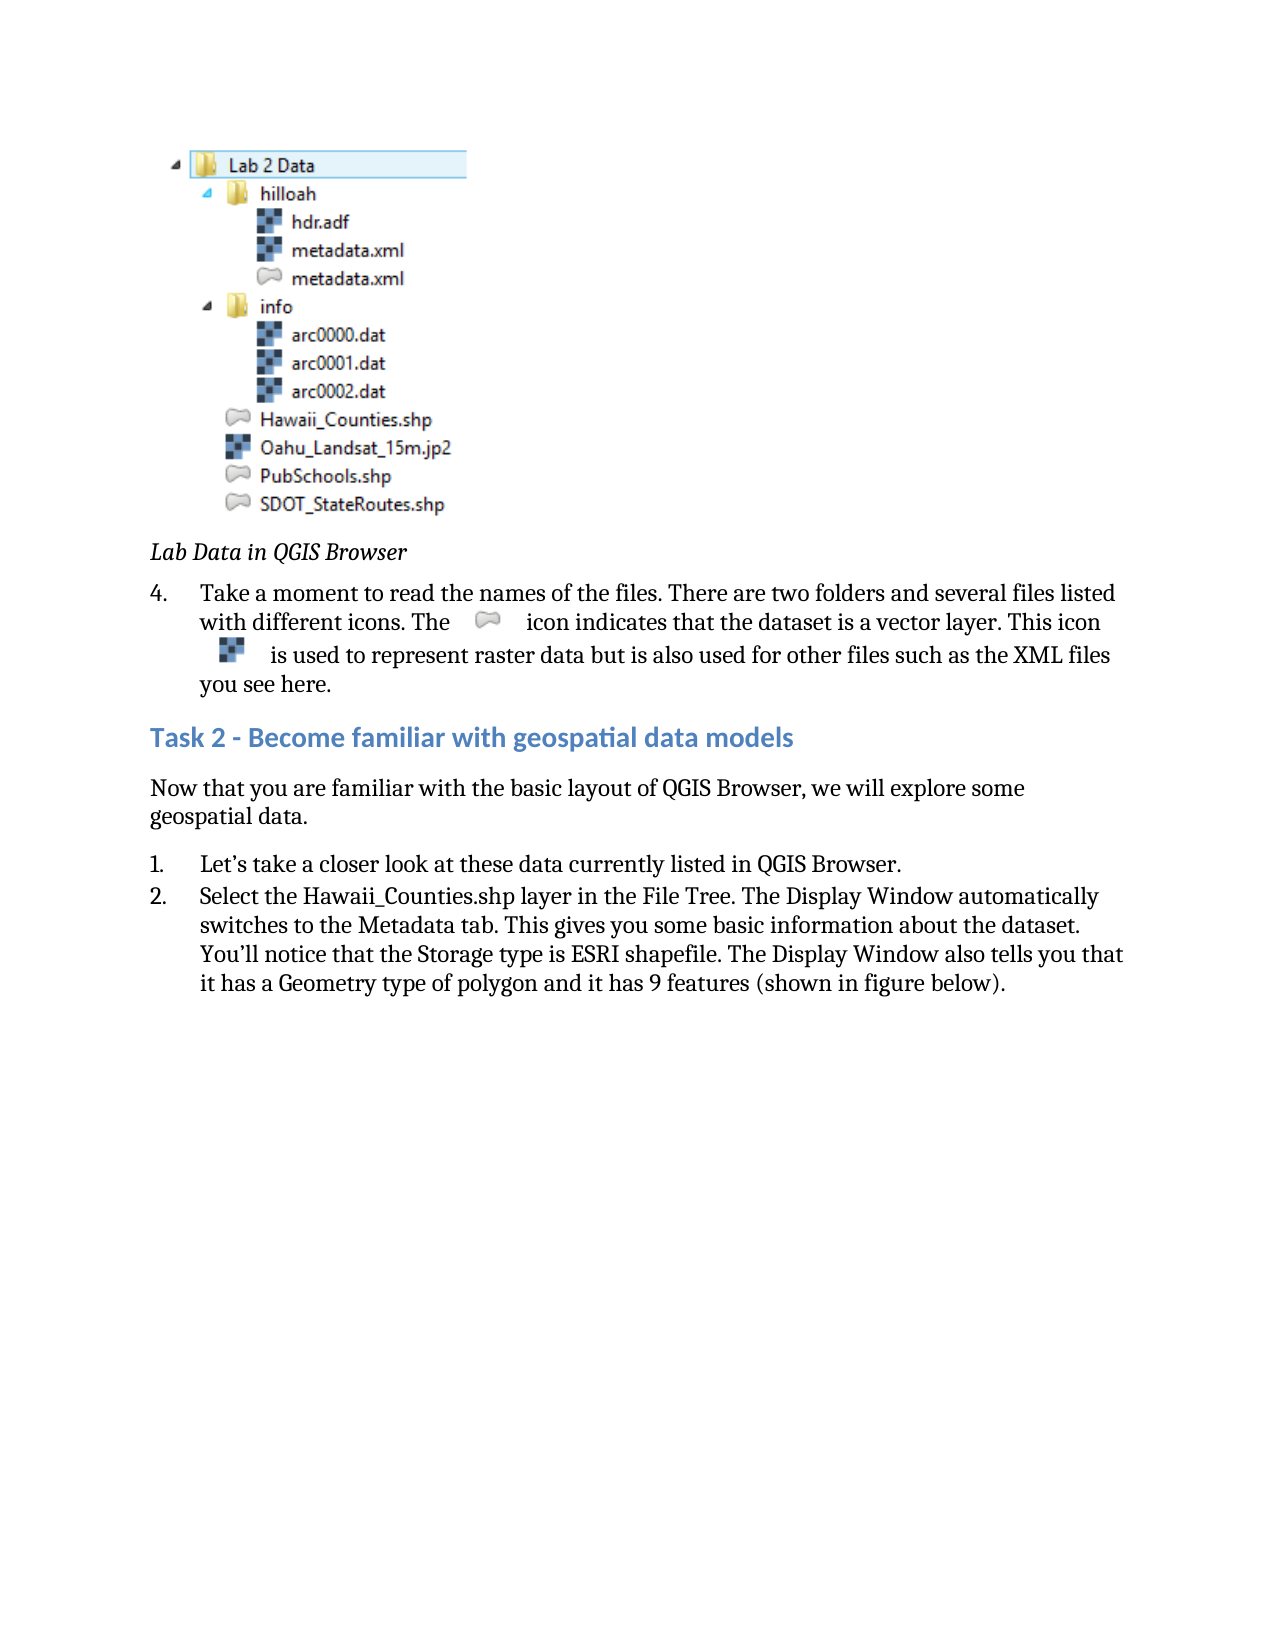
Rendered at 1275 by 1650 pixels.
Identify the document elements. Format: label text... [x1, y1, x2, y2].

list Take a moment to read the names of the files. There are two folders and several files listed with different icons. The icon indicates that the dataset is a vector layer. This icon is used to represent raster data but is also used for other files such as the XML files you see here. [150, 579, 1125, 698]
text Lab Data in QGIS Browser [150, 537, 1125, 566]
list Select the Hawaii_Counties.shp layer in the File Tree. The Display Window automatically switches to the Metadata tab. This gives you some basic information about the dataset. You’ll notice that the Storage type is ESRI shapefile. The Display Window also tells you that it has a Geometry type of polygon and it has 9 features (shown in figure below). [150, 882, 1125, 997]
subtitle Task 2 - Become familiar with geospatial data models [150, 719, 1125, 755]
picture [168, 150, 467, 519]
picture [218, 636, 246, 664]
text Now that you are familiar with the basic layout of QGIS Browser, we will explore some geospatial data. [150, 773, 1125, 831]
list Let’s take a closer look at these data currently listed in QGIS Browser. [150, 850, 1125, 878]
picture [474, 609, 502, 630]
